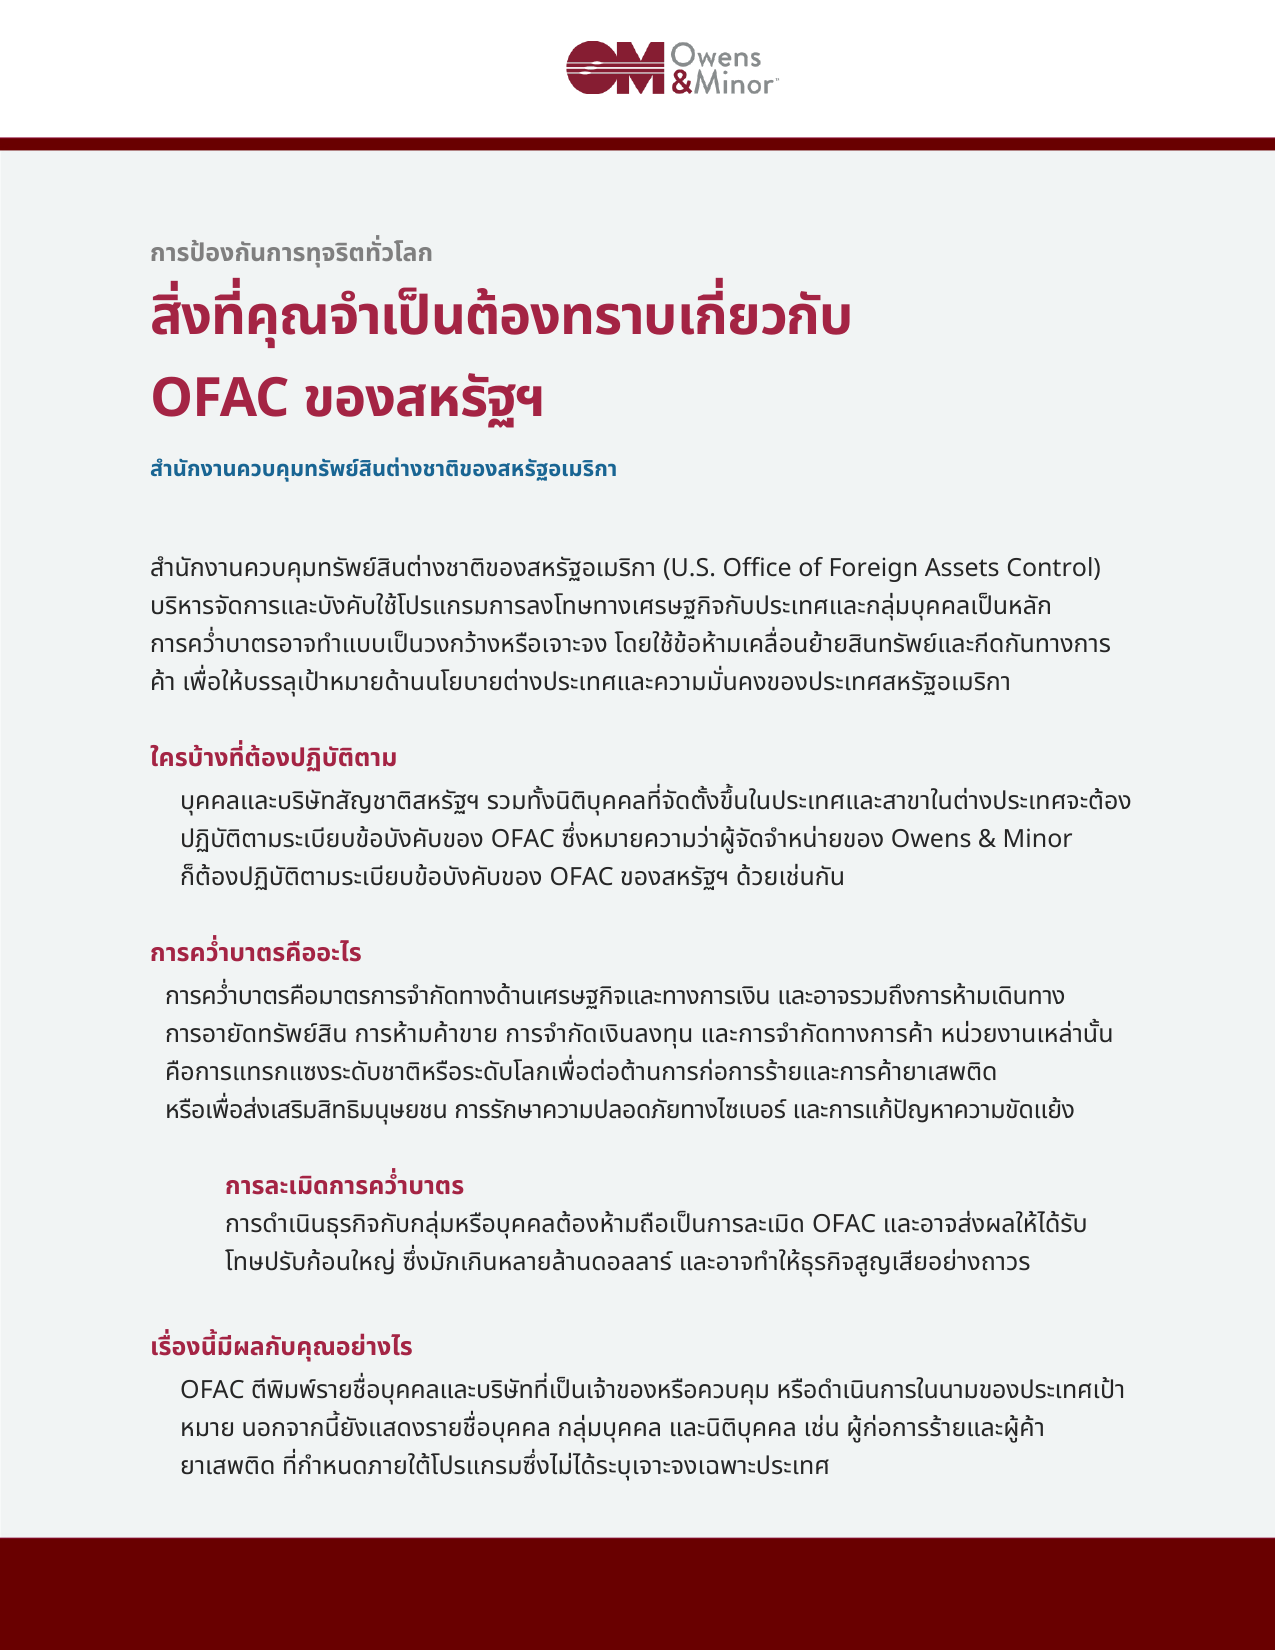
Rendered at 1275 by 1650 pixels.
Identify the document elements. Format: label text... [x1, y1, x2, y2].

subtitle การละเมิดการคว่ำบาตร [150, 1168, 1125, 1206]
text OFAC ตีพิมพ์รายชื่อบุคคลและบริษัทที่เป็นเจ้าของหรือควบคุม หรือดําเนินการในนามของประเทศเป้าหมาย นอกจากนี้ยังแสดงรายชื่อบุคคล กลุ่มบุคคล และนิติบุคคล เช่น ผู้ก่อการร้ายและผู้ค้า ยาเสพติด ที่กําหนดภายใต้โปรแกรมซึ่งไม่ได้ระบุเจาะจงเฉพาะประเทศ [180, 1372, 1140, 1486]
text สํานักงานควบคุมทรัพย์สินต่างชาติของสหรัฐอเมริกา (U.S. Office of Foreign Assets Control) บริหารจัดการและบังคับใช้โปรแกรมการลงโทษทางเศรษฐกิจกับประเทศและกลุ่มบุคคลเป็นหลัก การคว่ำบาตรอาจทำแบบเป็นวงกว้างหรือเจาะจง โดยใช้ข้อห้ามเคลื่อนย้ายสินทรัพย์และกีดกันทางการค้า เพื่อให้บรรลุเป้าหมายด้านนโยบายต่างประเทศและความมั่นคงของประเทศสหรัฐอเมริกา [150, 550, 1125, 701]
subtitle ใครบ้างที่ต้องปฏิบัติตาม [150, 740, 1125, 777]
text สํานักงานควบคุมทรัพย์สินต่างชาติของสหรัฐอเมริกา [150, 453, 1125, 486]
text บุคคลและบริษัทสัญชาติสหรัฐฯ รวมทั้งนิติบุคคลที่จัดตั้งขึ้นในประเทศและสาขาในต่างประเทศจะต้องปฏิบัติตามระเบียบข้อบังคับของ OFAC ซึ่งหมายความว่าผู้จัดจำหน่ายของ Owens & Minor ก็ต้องปฏิบัติตามระเบียบข้อบังคับของ OFAC ของสหรัฐฯ ด้วยเช่นกัน [180, 783, 1183, 897]
text การคว่ำบาตรคือมาตรการจำกัดทางด้านเศรษฐกิจและทางการเงิน และอาจรวมถึงการห้ามเดินทาง การอายัดทรัพย์สิน การห้ามค้าขาย การจำกัดเงินลงทุน และการจํากัดทางการค้า หน่วยงานเหล่านั้นคือการแทรกแซงระดับชาติหรือระดับโลกเพื่อต่อต้านการก่อการร้ายและการค้ายาเสพติด หรือเพื่อส่งเสริมสิทธิมนุษยชน การรักษาความปลอดภัยทางไซเบอร์ และการแก้ปัญหาความขัดแย้ง [165, 978, 1139, 1129]
subtitle เรื่องนี้มีผลกับคุณอย่างไร [150, 1285, 1125, 1367]
subtitle การคว่ำบาตรคืออะไร [150, 935, 1125, 973]
picture [0, 0, 1275, 1650]
title สิ่งที่คุณจําเป็นต้องทราบเกี่ยวกับ OFAC ของสหรัฐฯ [150, 272, 1125, 441]
text การดําเนินธุรกิจกับกลุ่มหรือบุคคลต้องห้ามถือเป็นการละเมิด OFAC และอาจส่งผลให้ได้รับโทษปรับก้อนใหญ่ ซึ่งมักเกินหลายล้านดอลลาร์ และอาจทําให้ธุรกิจสูญเสียอย่างถาวร [225, 1206, 1125, 1281]
text การป้องกันการทุจริตทั่วโลก [150, 234, 1125, 272]
